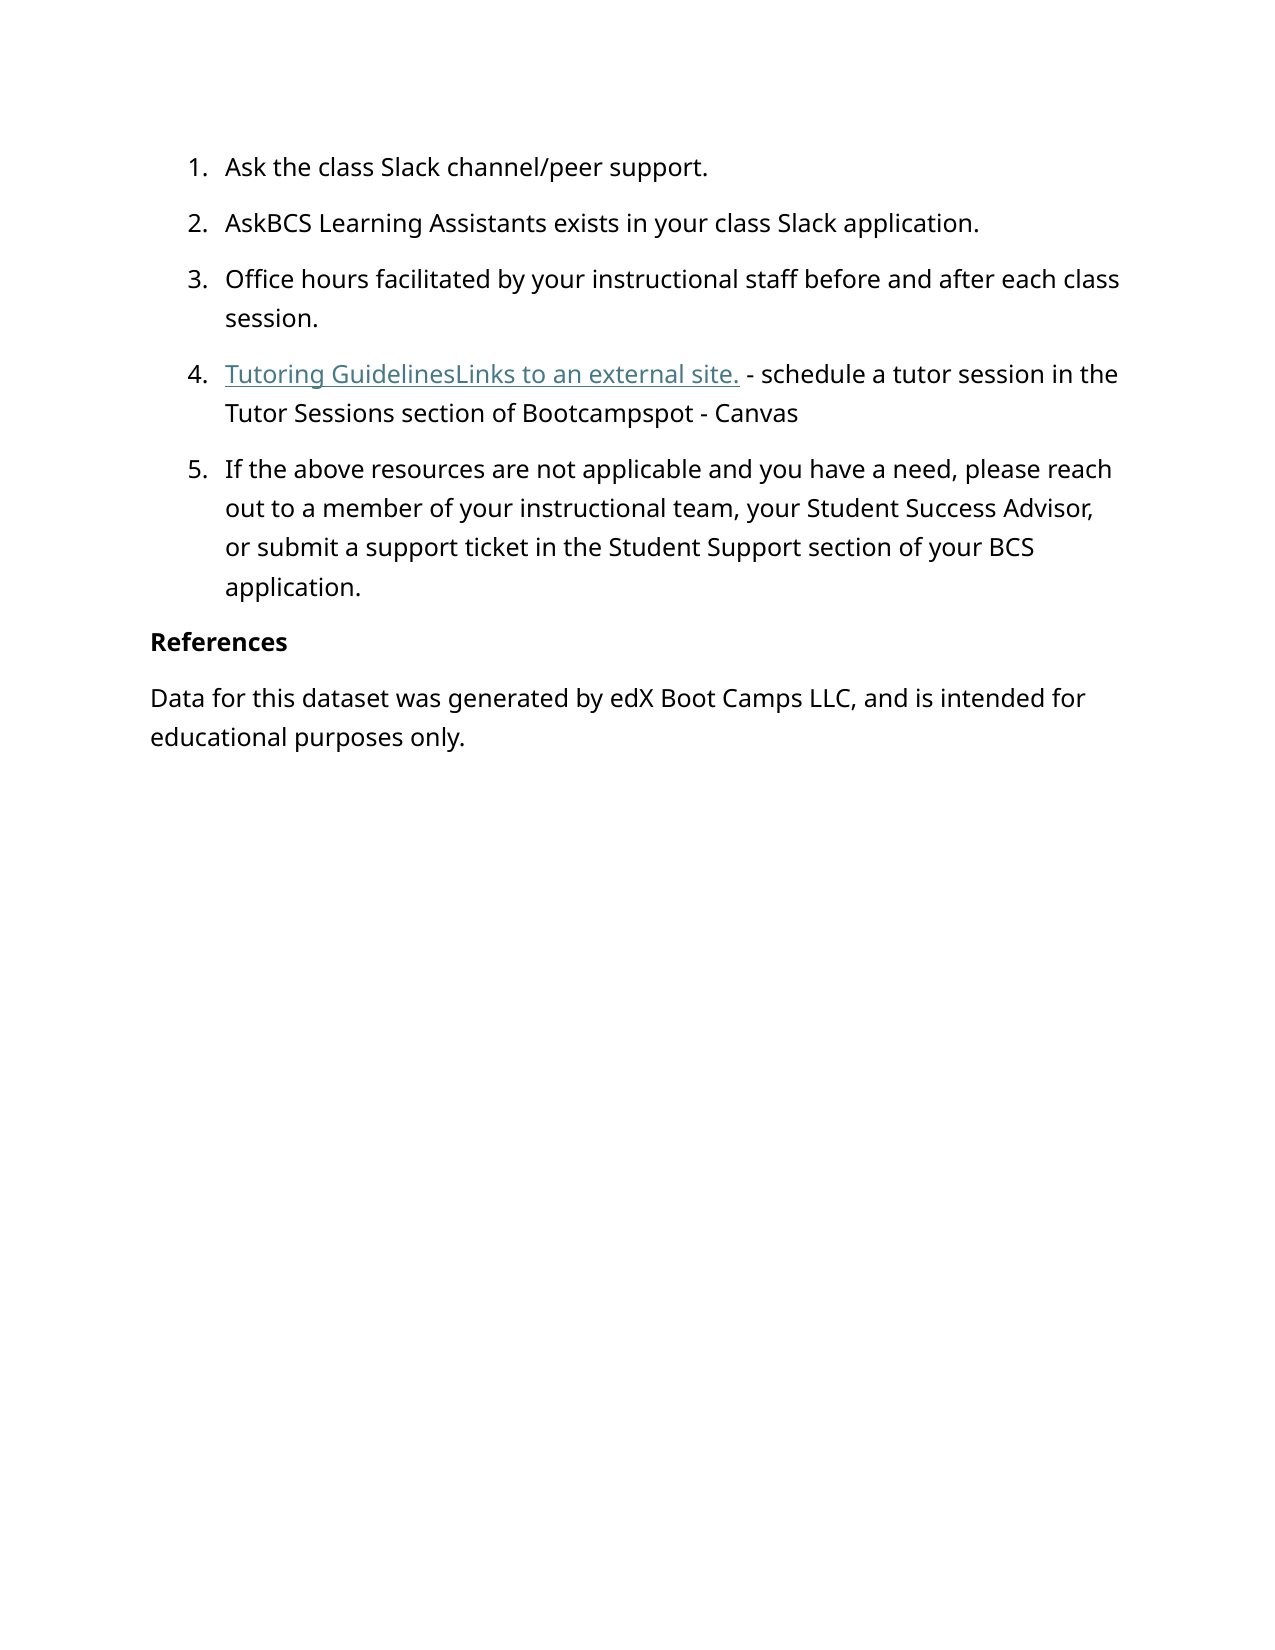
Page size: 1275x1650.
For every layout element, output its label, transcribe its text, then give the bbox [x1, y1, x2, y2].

text Data for this dataset was generated by edX Boot Camps LLC, and is intended for educational purposes only. [150, 681, 1125, 754]
list Tutoring GuidelinesLinks to an external site. - schedule a tutor session in the Tutor Sessions section of Bootcampspot - Canvas [187, 357, 1125, 430]
list AskBCS Learning Assistants exists in your class Slack application. [187, 206, 1125, 240]
text References [150, 625, 1125, 659]
list If the above resources are not applicable and you have a need, please reach out to a member of your instructional team, your Student Success Advisor, or submit a support ticket in the Student Support section of your BCS application. [187, 452, 1125, 603]
list Ask the class Slack channel/peer support. [187, 150, 1125, 184]
list Office hours facilitated by your instructional staff before and after each class session. [187, 262, 1125, 335]
